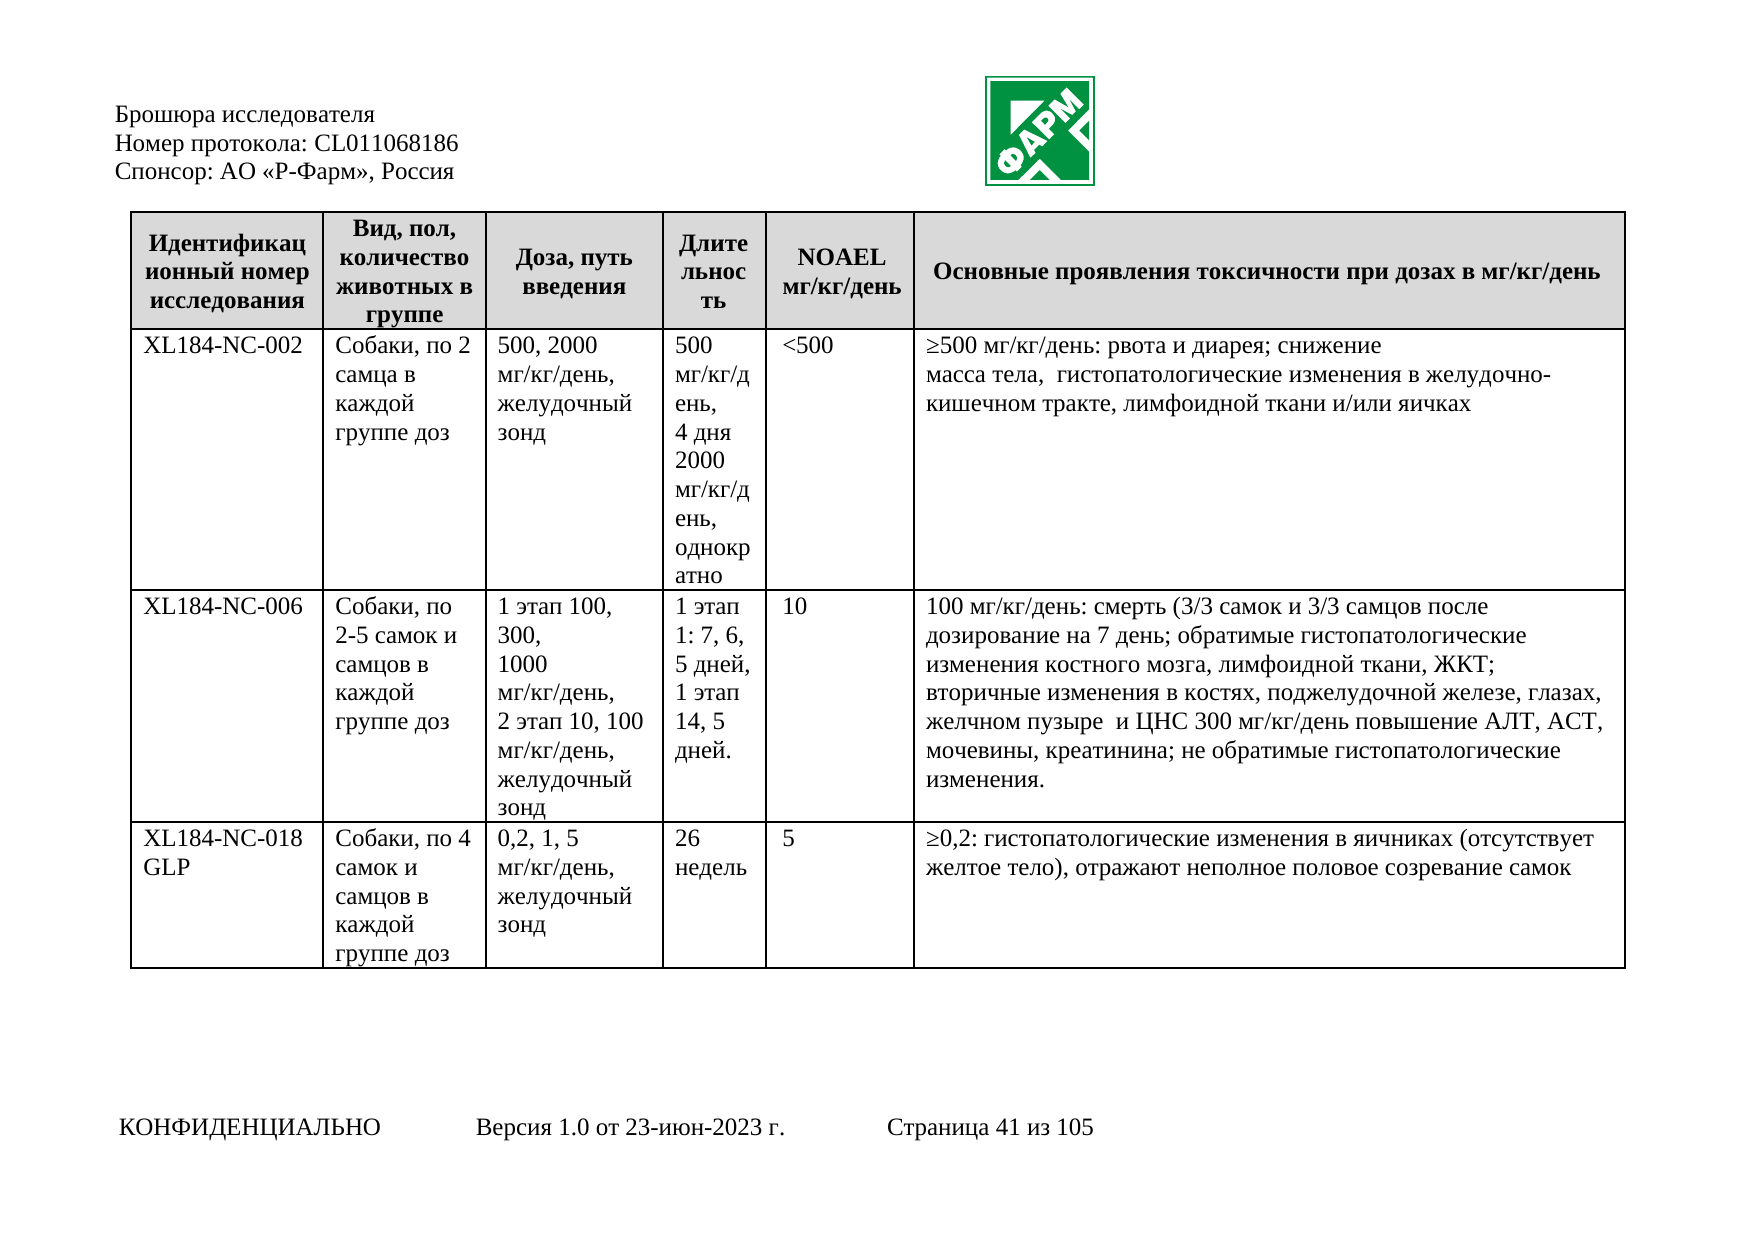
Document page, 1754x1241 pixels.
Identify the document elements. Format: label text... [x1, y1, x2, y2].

table_cell масса тела, гистопатологические изменения в желудочно-кишечном тракте, лимфоидной ткани и/или яичках [915, 330, 1624, 589]
table_cell 10 [767, 591, 913, 821]
table_header Основные проявления токсичности при дозах в мг/кг/день [915, 213, 1624, 328]
table_cell ≥0,2: гистопатологические изменения в яичниках (отсутствует желтое тело), отражают неполное половое созревание самок [915, 823, 1624, 967]
table_header NOAEL мг/кг/день [767, 213, 913, 328]
table_cell XL184-NC-018 GLP [132, 823, 322, 967]
table_cell Собаки, по 4 самок и самцов в каждой группе доз [324, 823, 485, 967]
table_cell Собаки, по 2 самца в каждой группе доз [324, 330, 485, 589]
table_cell <500 [767, 330, 913, 589]
table_cell 0,2, 1, 5 мг/кг/день, желудочный зонд [487, 823, 662, 967]
table_cell 100 мг/кг/день: смерть (3/3 самок и 3/3 самцов после дозирование на 7 день; обратимые гистопатологические изменения костного мозга, лимфоидной ткани, ЖКТ; вторичные изменения в костях, поджелудочной железе, глазах, желчном пузыре и ЦНС 300 мг/кг/день повышение АЛТ, АСТ, мочевины, креатинина; не обратимые гистопатологические изменения. [915, 591, 1624, 821]
table_cell Собаки, по 2-5 самок и самцов в каждой группе доз [324, 591, 485, 821]
table_header Длительность [664, 213, 765, 328]
table_cell 500, 2000 мг/кг/день, желудочный зонд [487, 330, 662, 589]
table_cell XL184-NC-006 [132, 591, 322, 821]
table_cell 5 [767, 823, 913, 967]
table_header Вид, пол, количество животных в группе [324, 213, 485, 328]
table_cell XL184-NC-002 [132, 330, 322, 589]
table_header Доза, путь введения [487, 213, 662, 328]
table_cell 1 этап 100, 300, 1000 мг/кг/день, 2 этап 10, 100 мг/кг/день, желудочный зонд [487, 591, 662, 821]
table_cell 26 недель [664, 823, 765, 967]
table_header Идентификационный номер исследования [132, 213, 322, 328]
table_cell 1 этап 1: 7, 6, 5 дней, 1 этап 14, 5 дней. [664, 591, 765, 821]
table_cell 500 мг/кг/день, 4 дня 2000 мг/кг/день, однократно [664, 330, 765, 589]
